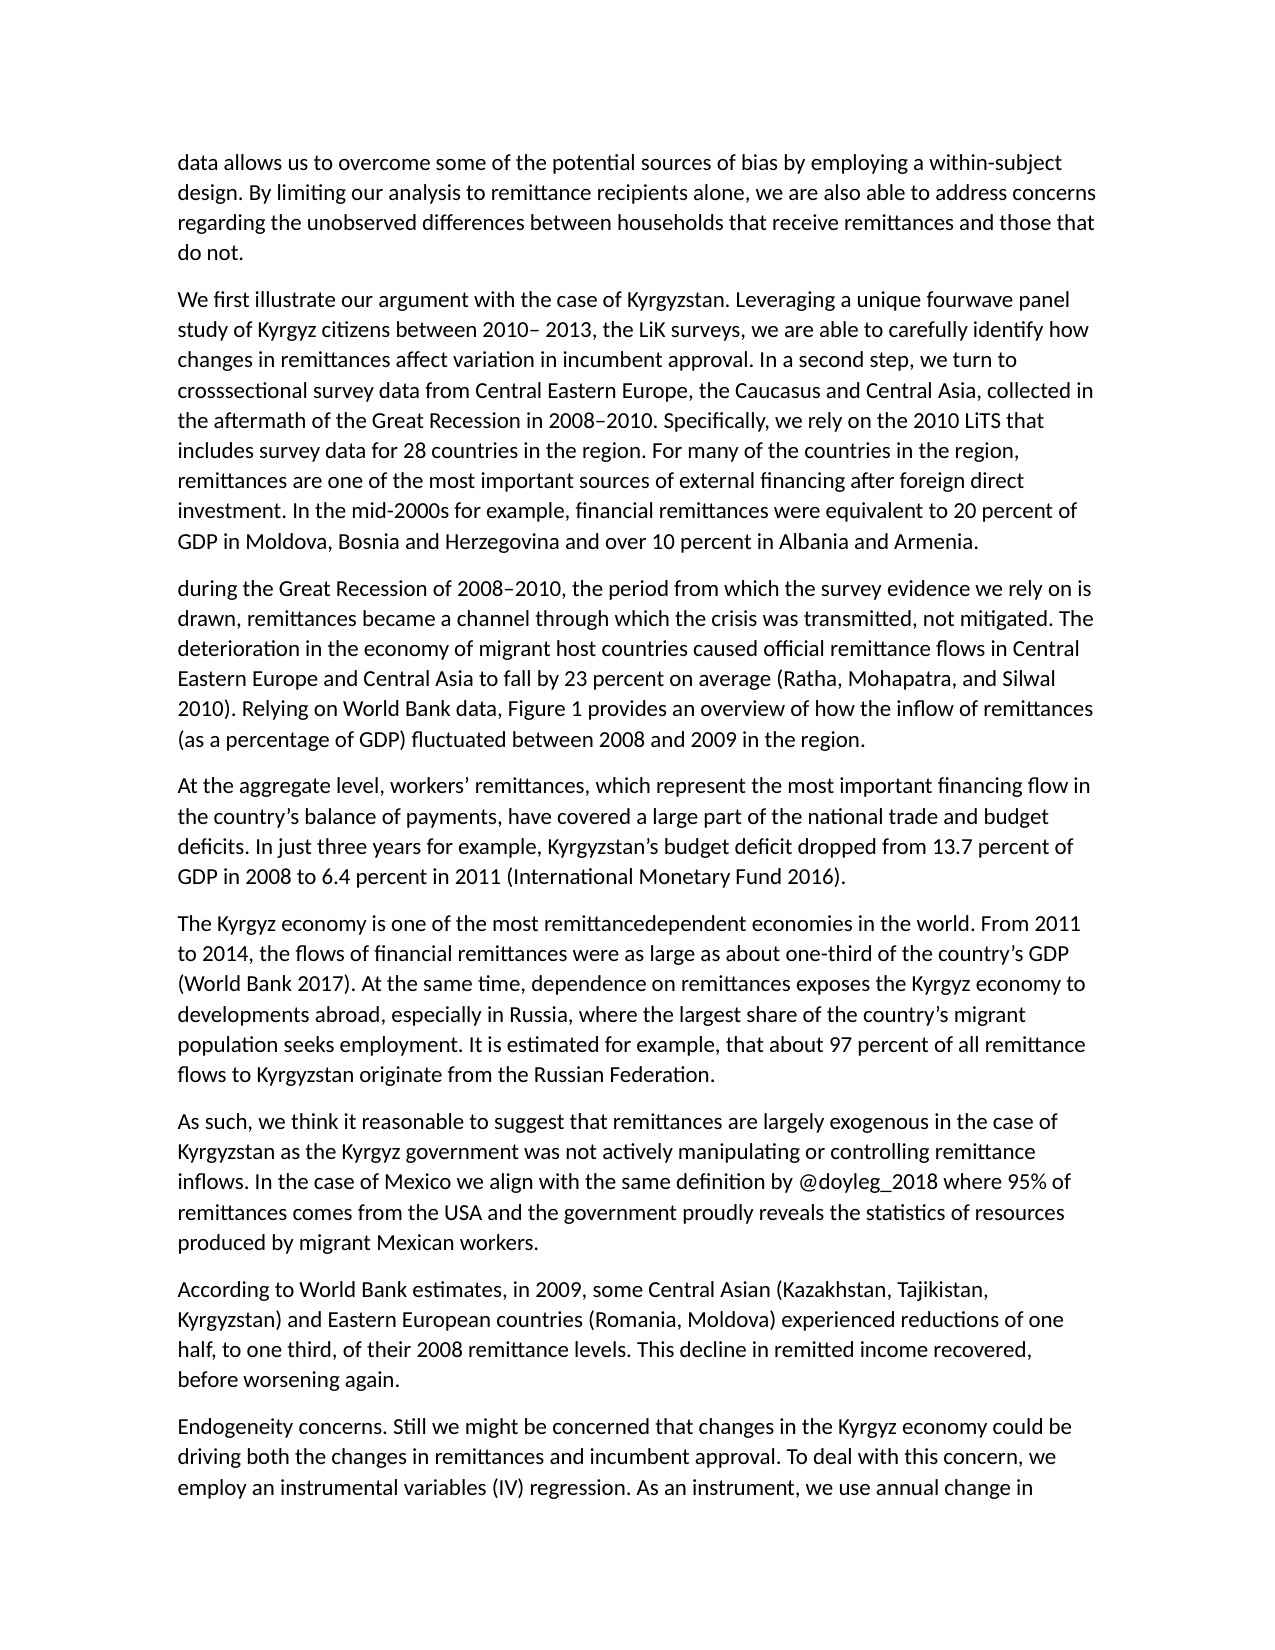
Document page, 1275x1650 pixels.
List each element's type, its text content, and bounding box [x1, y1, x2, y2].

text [177, 1412, 1098, 1501]
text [177, 148, 1098, 266]
text According to World Bank estimates, in 2009, some Central Asian (Kazakhstan, Tajikistan, Kyrgyzstan) and Eastern European countries (Romania, Moldova) experienced reductions of one half, to one third, of their 2008 remittance levels. This decline in remitted income recovered, before worsening again. [177, 1275, 1098, 1393]
text The Kyrgyz economy is one of the most remittancedependent economies in the world. From 2011 to 2014, the flows of financial remittances were as large as about one-third of the country’s GDP (World Bank 2017). At the same time, dependence on remittances exposes the Kyrgyz economy to developments abroad, especially in Russia, where the largest share of the country’s migrant population seeks employment. It is estimated for example, that about 97 percent of all remittance flows to Kyrgyzstan originate from the Russian Federation. [177, 909, 1098, 1088]
text As such, we think it reasonable to suggest that remittances are largely exogenous in the case of Kyrgyzstan as the Kyrgyz government was not actively manipulating or controlling remittance inflows. In the case of Mexico we align with the same definition by @doyleg_2018 where 95% of remittances comes from the USA and the government proudly reveals the statistics of resources produced by migrant Mexican workers. [177, 1107, 1098, 1256]
text during the Great Recession of 2008–2010, the period from which the survey evidence we rely on is drawn, remittances became a channel through which the crisis was transmitted, not mitigated. The deterioration in the economy of migrant host countries caused official remittance flows in Central Eastern Europe and Central Asia to fall by 23 percent on average (Ratha, Mohapatra, and Silwal 2010). Relying on World Bank data, Figure 1 provides an overview of how the inflow of remittances (as a percentage of GDP) fluctuated between 2008 and 2009 in the region. [177, 574, 1098, 753]
text We first illustrate our argument with the case of Kyrgyzstan. Leveraging a unique fourwave panel study of Kyrgyz citizens between 2010– 2013, the LiK surveys, we are able to carefully identify how changes in remittances affect variation in incumbent approval. In a second step, we turn to crosssectional survey data from Central Eastern Europe, the Caucasus and Central Asia, collected in the aftermath of the Great Recession in 2008–2010. Specifically, we rely on the 2010 LiTS that includes survey data for 28 countries in the region. For many of the countries in the region, remittances are one of the most important sources of external financing after foreign direct investment. In the mid-2000s for example, financial remittances were equivalent to 20 percent of GDP in Moldova, Bosnia and Herzegovina and over 10 percent in Albania and Armenia. [177, 285, 1098, 555]
text At the aggregate level, workers’ remittances, which represent the most important financing flow in the country’s balance of payments, have covered a large part of the national trade and budget deficits. In just three years for example, Kyrgyzstan’s budget deficit dropped from 13.7 percent of GDP in 2008 to 6.4 percent in 2011 (International Monetary Fund 2016). [177, 772, 1098, 890]
